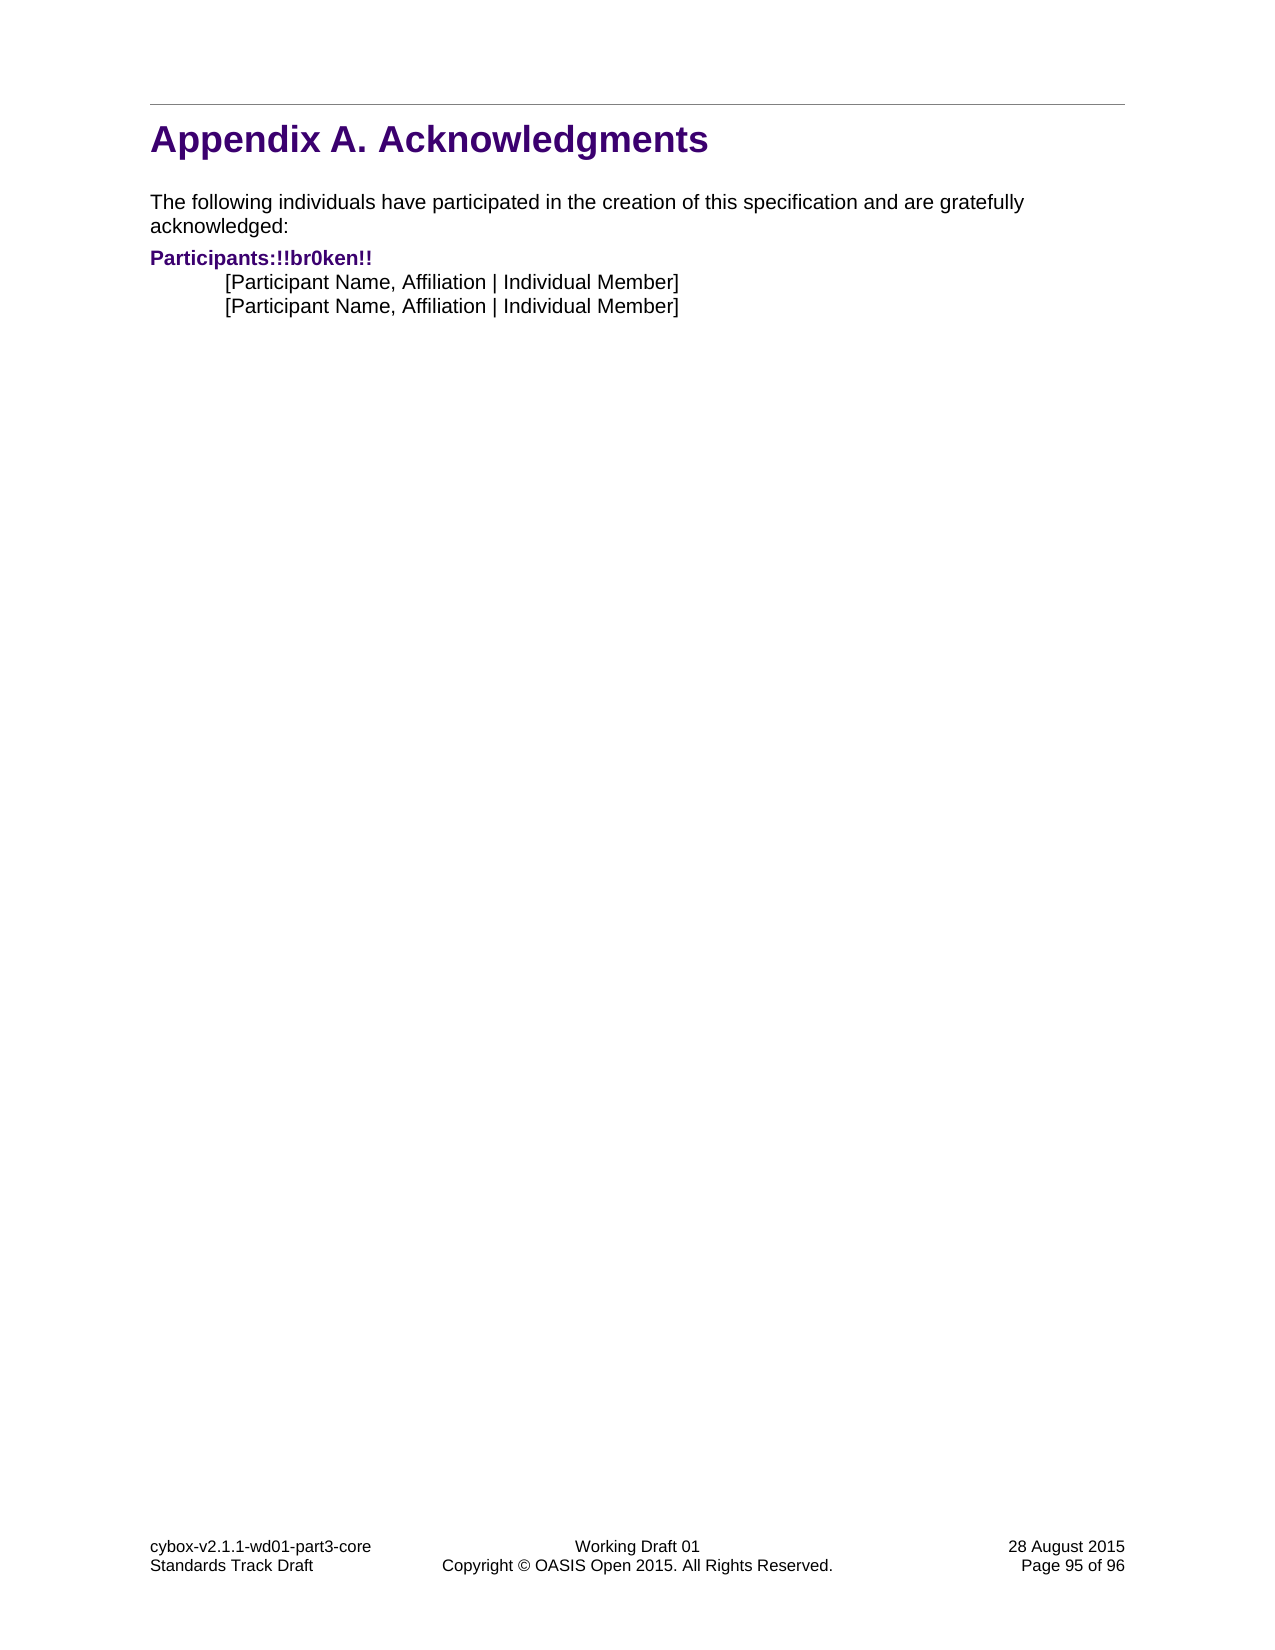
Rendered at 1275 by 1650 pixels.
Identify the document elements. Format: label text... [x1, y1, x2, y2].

text [Participant Name, Affiliation | Individual Member] [225, 270, 1125, 294]
title Participants: [150, 246, 1125, 270]
subtitle Acknowledgments [150, 105, 1125, 161]
text The following individuals have participated in the creation of this specification and are gratefully acknowledged: [150, 190, 1125, 238]
text [Participant Name, Affiliation | Individual Member] [225, 294, 1125, 318]
